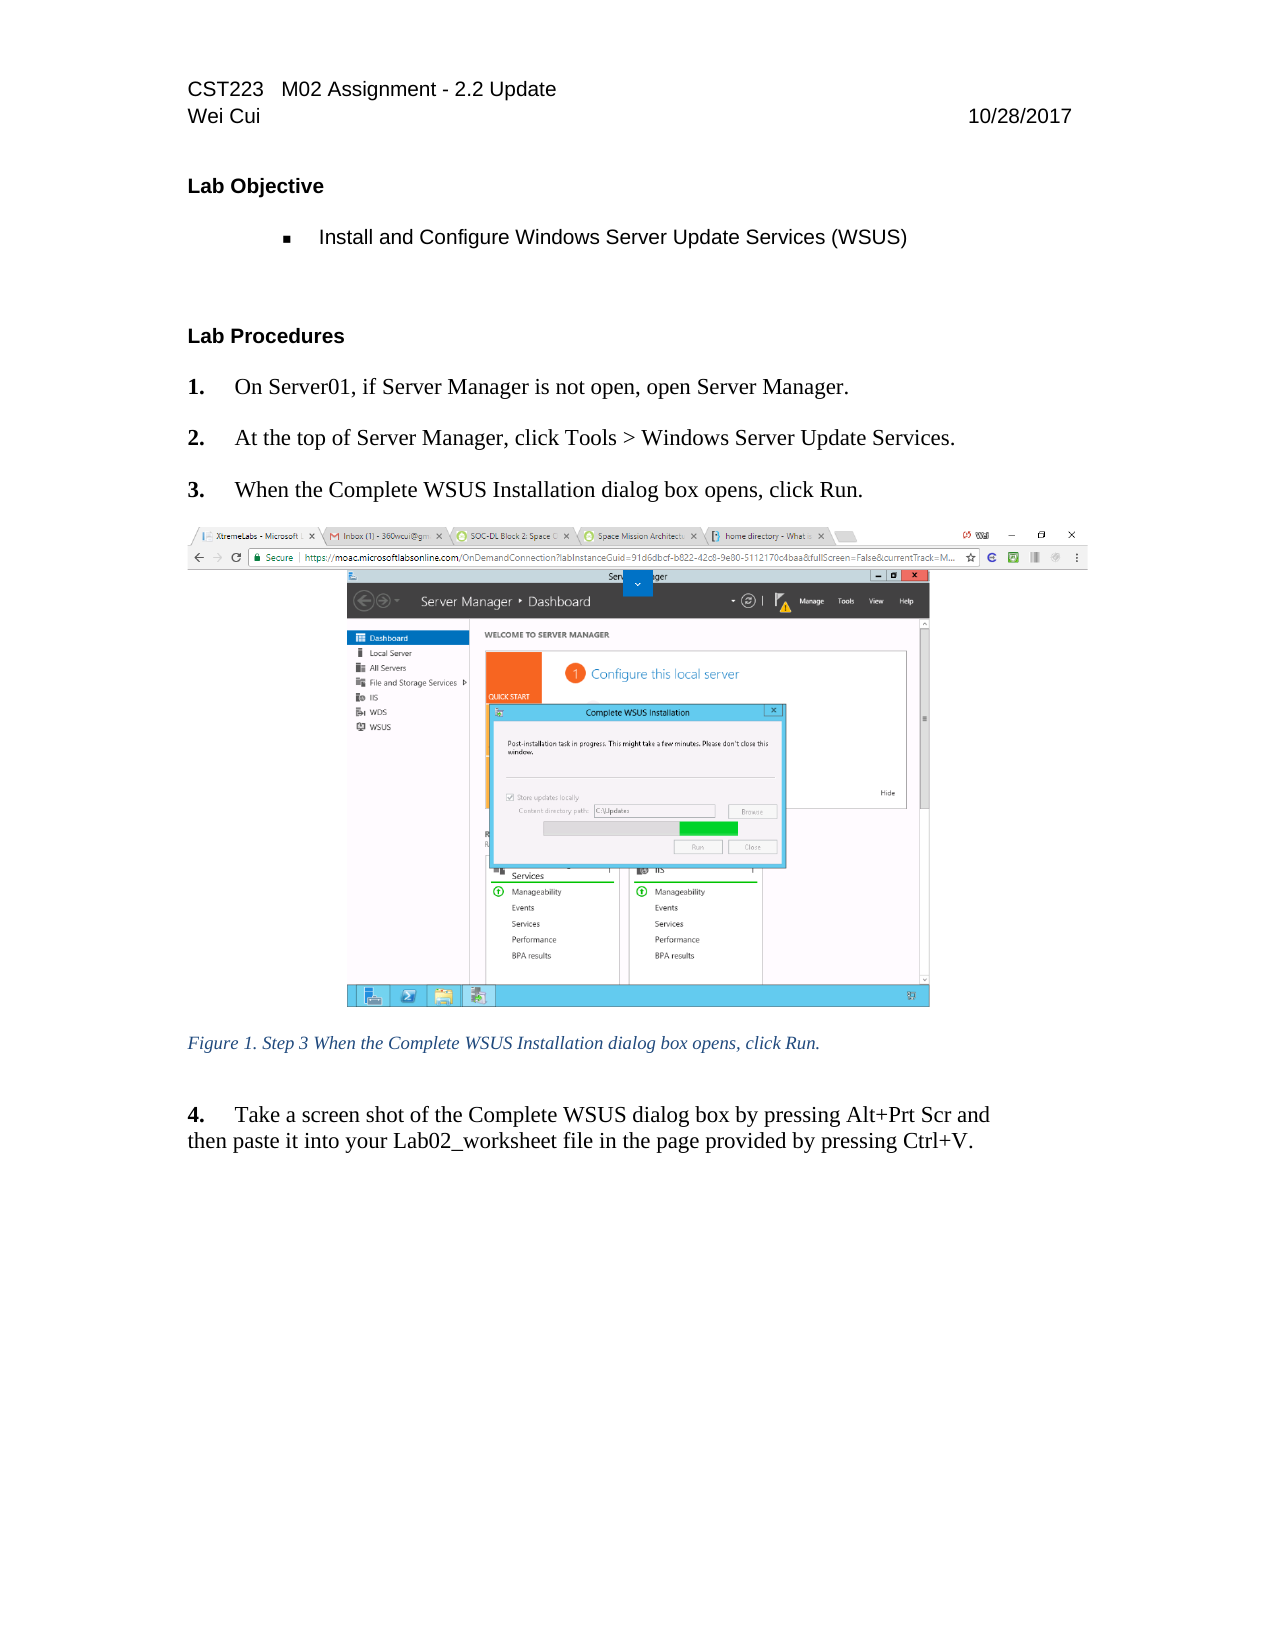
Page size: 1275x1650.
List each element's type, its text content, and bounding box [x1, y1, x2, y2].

text 3. When the Complete WSUS Installation dialog box opens, click Run. [187, 476, 1022, 502]
picture [187, 527, 1088, 1007]
text 4. Take a screen shot of the Complete WSUS dialog box by pressing Alt+Prt Scr and then paste it into your Lab02_worksheet file in the page provided by pressing Ctrl+V. [187, 1101, 1022, 1154]
text 2. At the top of Server Manager, click Tools > Windows Server Update Services. [187, 424, 1022, 451]
list Lab Procedures [187, 324, 1022, 348]
text 1. On Server01, if Server Manager is not open, open Server Manager. [187, 373, 1022, 399]
text Lab Objective [187, 174, 1022, 198]
text Install and Configure Windows Server Update Services (WSUS) [281, 223, 1022, 250]
